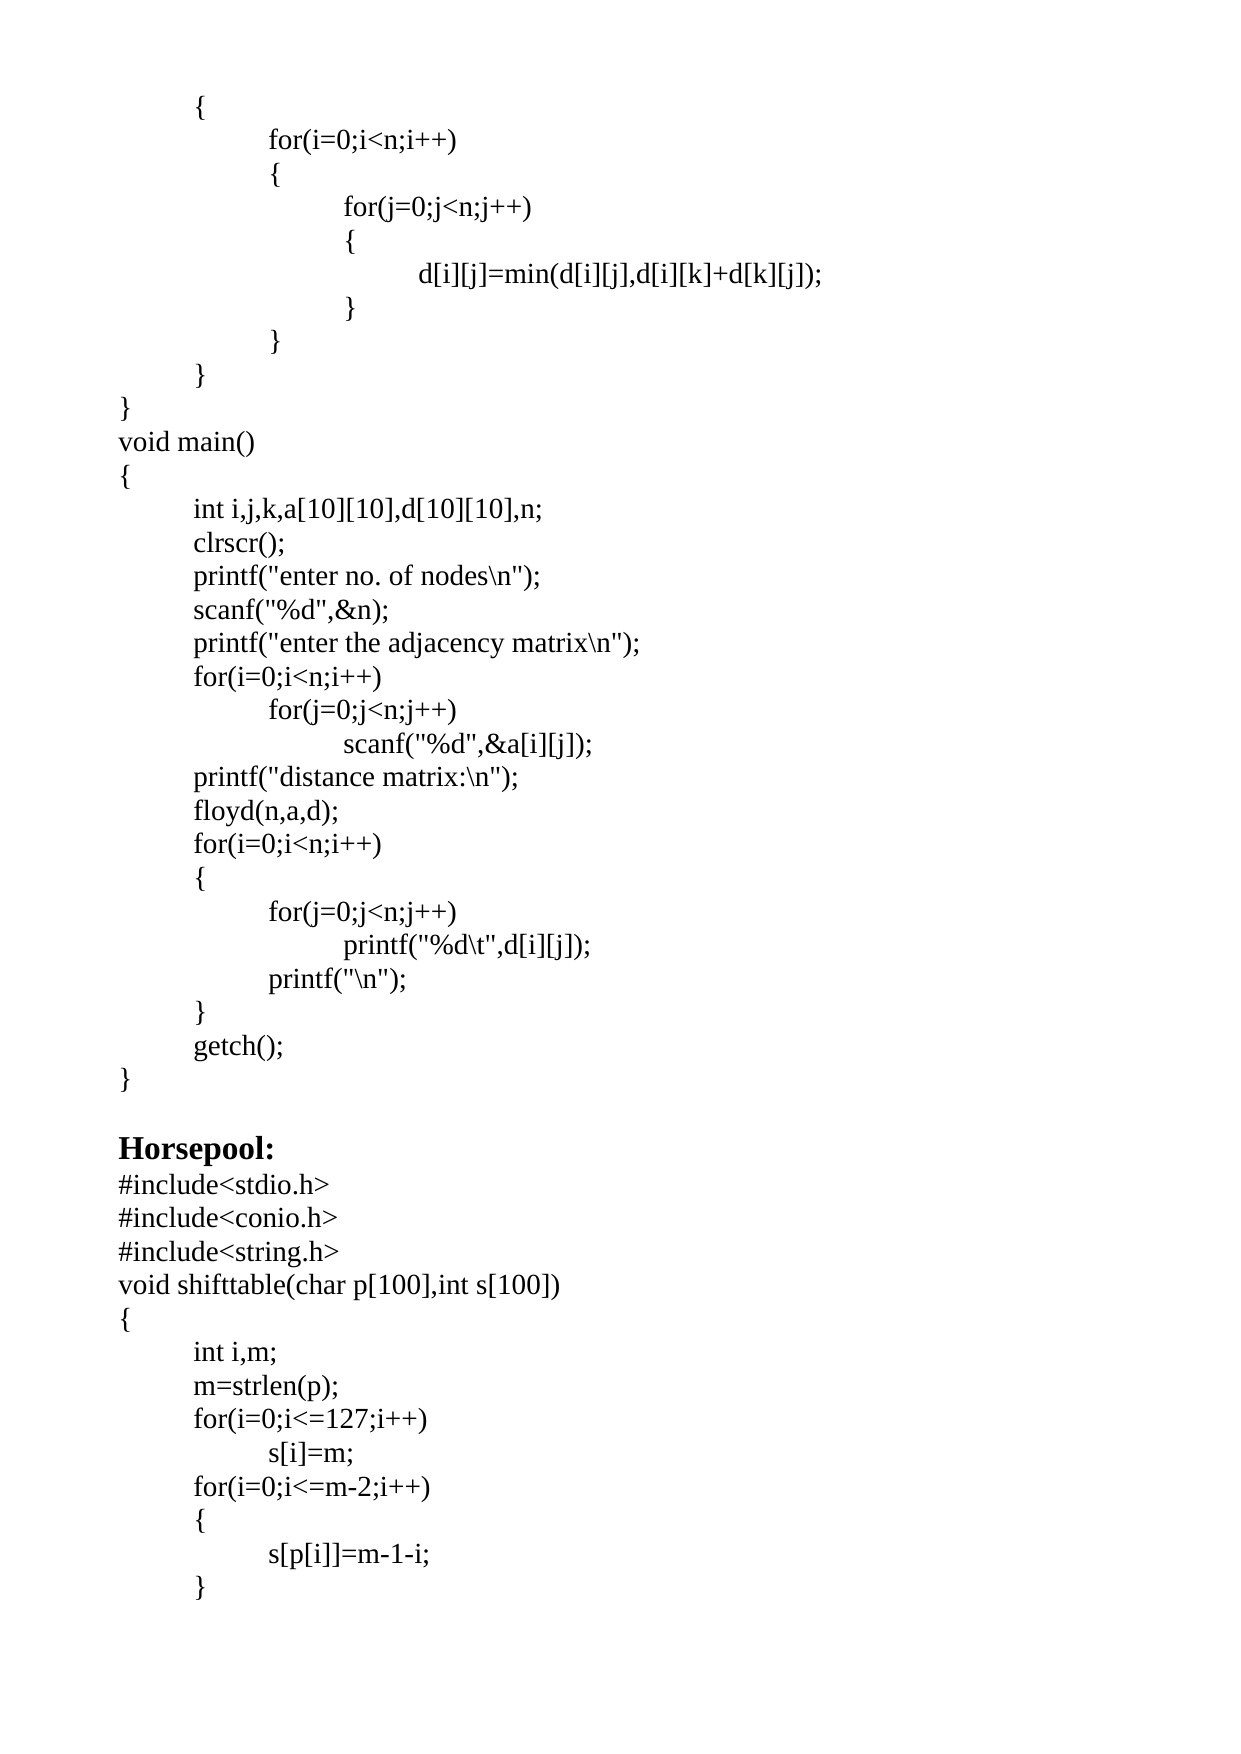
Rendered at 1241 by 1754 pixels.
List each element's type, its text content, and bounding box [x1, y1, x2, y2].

text { [118, 89, 1191, 122]
text printf("distance matrix:\n"); [118, 759, 1191, 793]
text { [118, 458, 1191, 491]
text for(j=0;j<n;j++) [118, 189, 1191, 223]
text printf("enter no. of nodes\n"); [118, 558, 1191, 592]
text } [118, 994, 1191, 1028]
text printf("%d\t",d[i][j]); [118, 927, 1191, 961]
text for(i=0;i<=m-2;i++) [118, 1469, 1191, 1502]
text for(i=0;i<n;i++) [118, 659, 1191, 692]
text #include<conio.h> [118, 1200, 1191, 1234]
text for(j=0;j<n;j++) [118, 692, 1191, 726]
text m=strlen(p); [118, 1368, 1191, 1402]
text for(i=0;i<n;i++) [118, 827, 1191, 860]
text void main() [118, 424, 1191, 458]
text getch(); [118, 1028, 1191, 1061]
text } [118, 323, 1191, 357]
text } [118, 1061, 1191, 1095]
text for(j=0;j<n;j++) [118, 894, 1191, 927]
text void shifttable(char p[100],int s[100]) [118, 1267, 1191, 1301]
text { [118, 1301, 1191, 1334]
text Horsepool: [118, 1128, 1191, 1167]
text floyd(n,a,d); [118, 793, 1191, 827]
text } [118, 290, 1191, 323]
text { [118, 156, 1191, 189]
text } [118, 1569, 1191, 1603]
text s[i]=m; [118, 1435, 1191, 1469]
text int i,j,k,a[10][10],d[10][10],n; [118, 491, 1191, 525]
text scanf("%d",&a[i][j]); [118, 726, 1191, 759]
text for(i=0;i<n;i++) [118, 122, 1191, 156]
text int i,m; [118, 1334, 1191, 1368]
text { [118, 860, 1191, 894]
text #include<string.h> [118, 1234, 1191, 1267]
text for(i=0;i<=127;i++) [118, 1402, 1191, 1435]
text } [118, 391, 1191, 424]
text { [118, 223, 1191, 256]
text d[i][j]=min(d[i][j],d[i][k]+d[k][j]); [118, 256, 1191, 290]
text printf("\n"); [118, 961, 1191, 994]
text { [118, 1502, 1191, 1536]
text clrscr(); [118, 525, 1191, 558]
text scanf("%d",&n); [118, 592, 1191, 625]
text } [118, 357, 1191, 391]
text s[p[i]]=m-1-i; [118, 1536, 1191, 1569]
text printf("enter the adjacency matrix\n"); [118, 625, 1191, 659]
text #include<stdio.h> [118, 1167, 1191, 1200]
